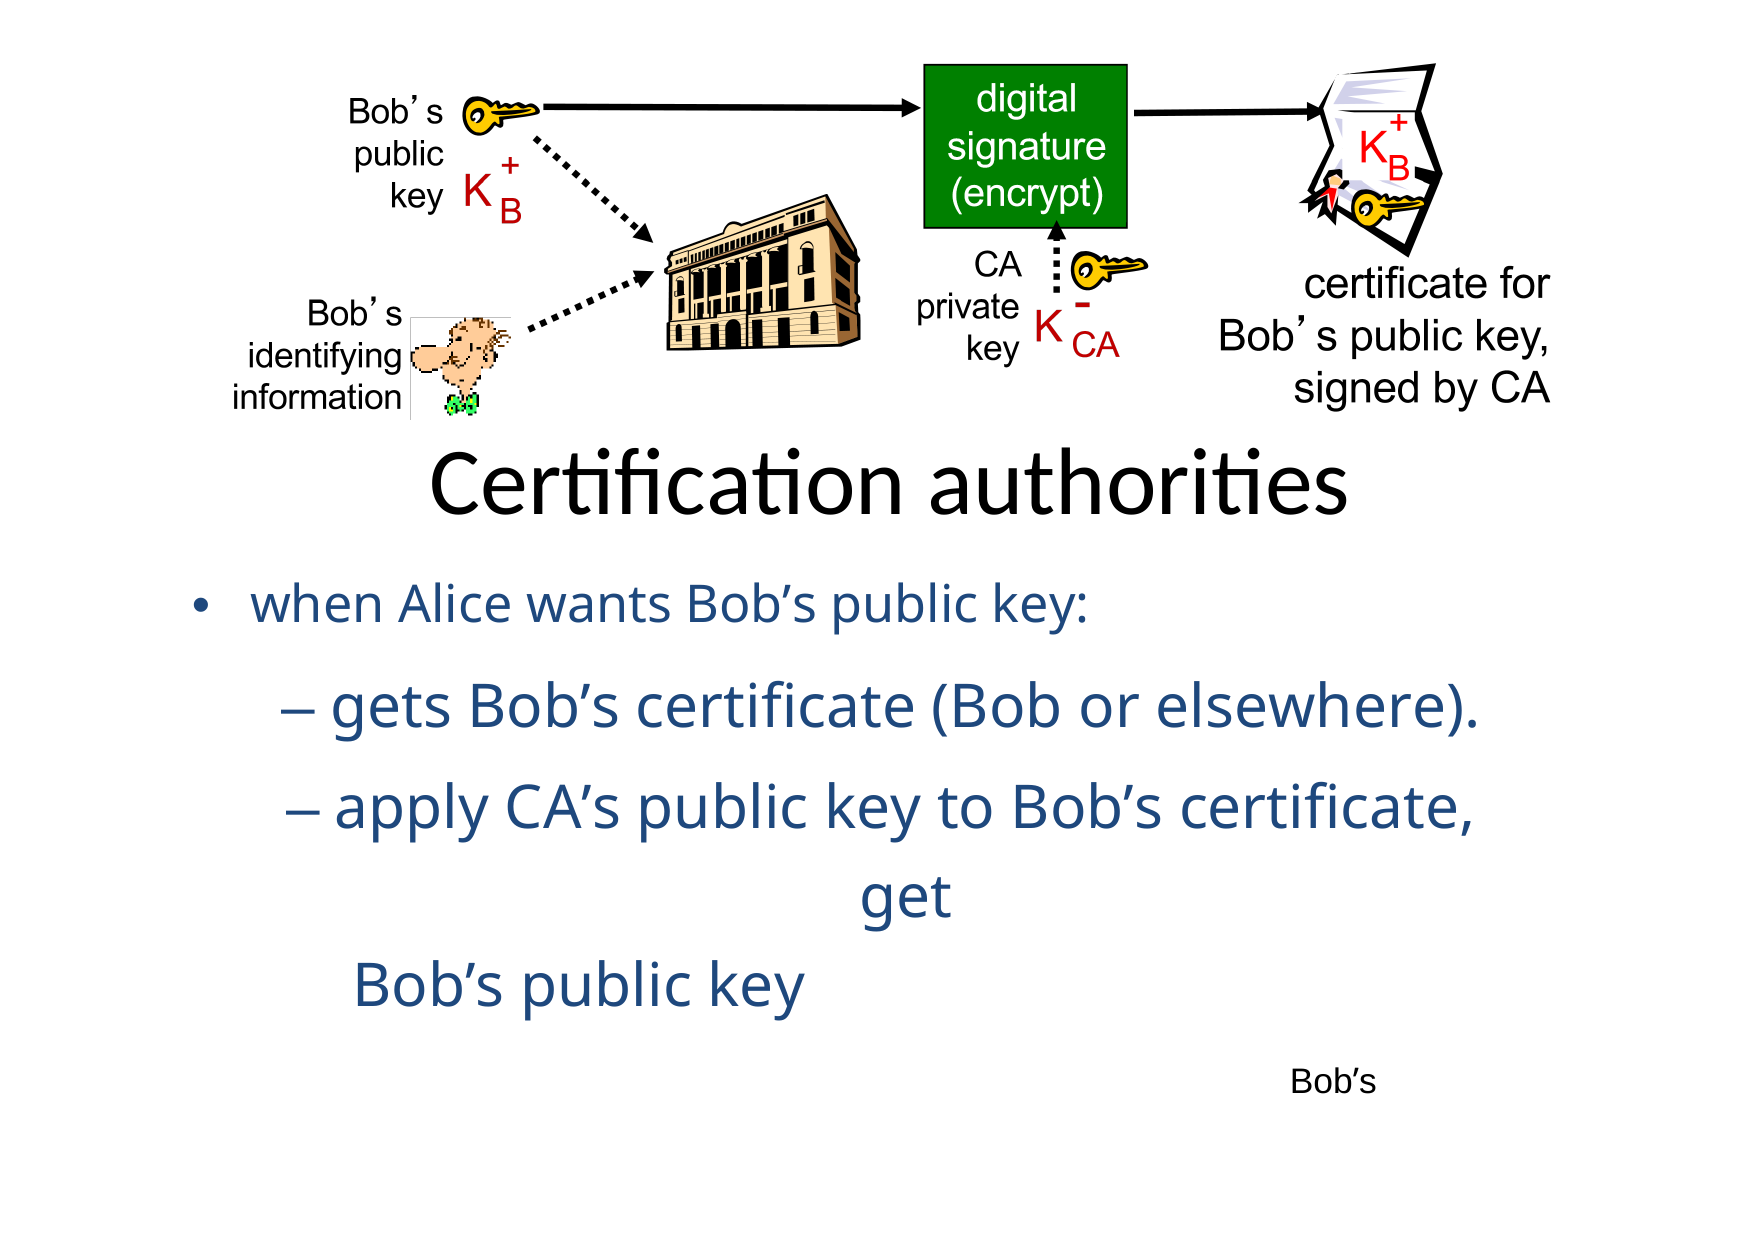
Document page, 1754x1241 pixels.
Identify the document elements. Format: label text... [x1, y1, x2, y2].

subtitle Certification authorities [429, 422, 1654, 538]
picture [233, 62, 1551, 420]
text Bob’s [784, 1056, 1376, 1104]
list when Alice wants Bob’s public key: [192, 566, 1575, 637]
list gets Bob’s certificate (Bob or elsewhere). [267, 663, 1496, 746]
text Bob’s public key [352, 942, 1654, 1024]
list apply CA’s public key to Bob’s certificate, get [267, 764, 1496, 935]
